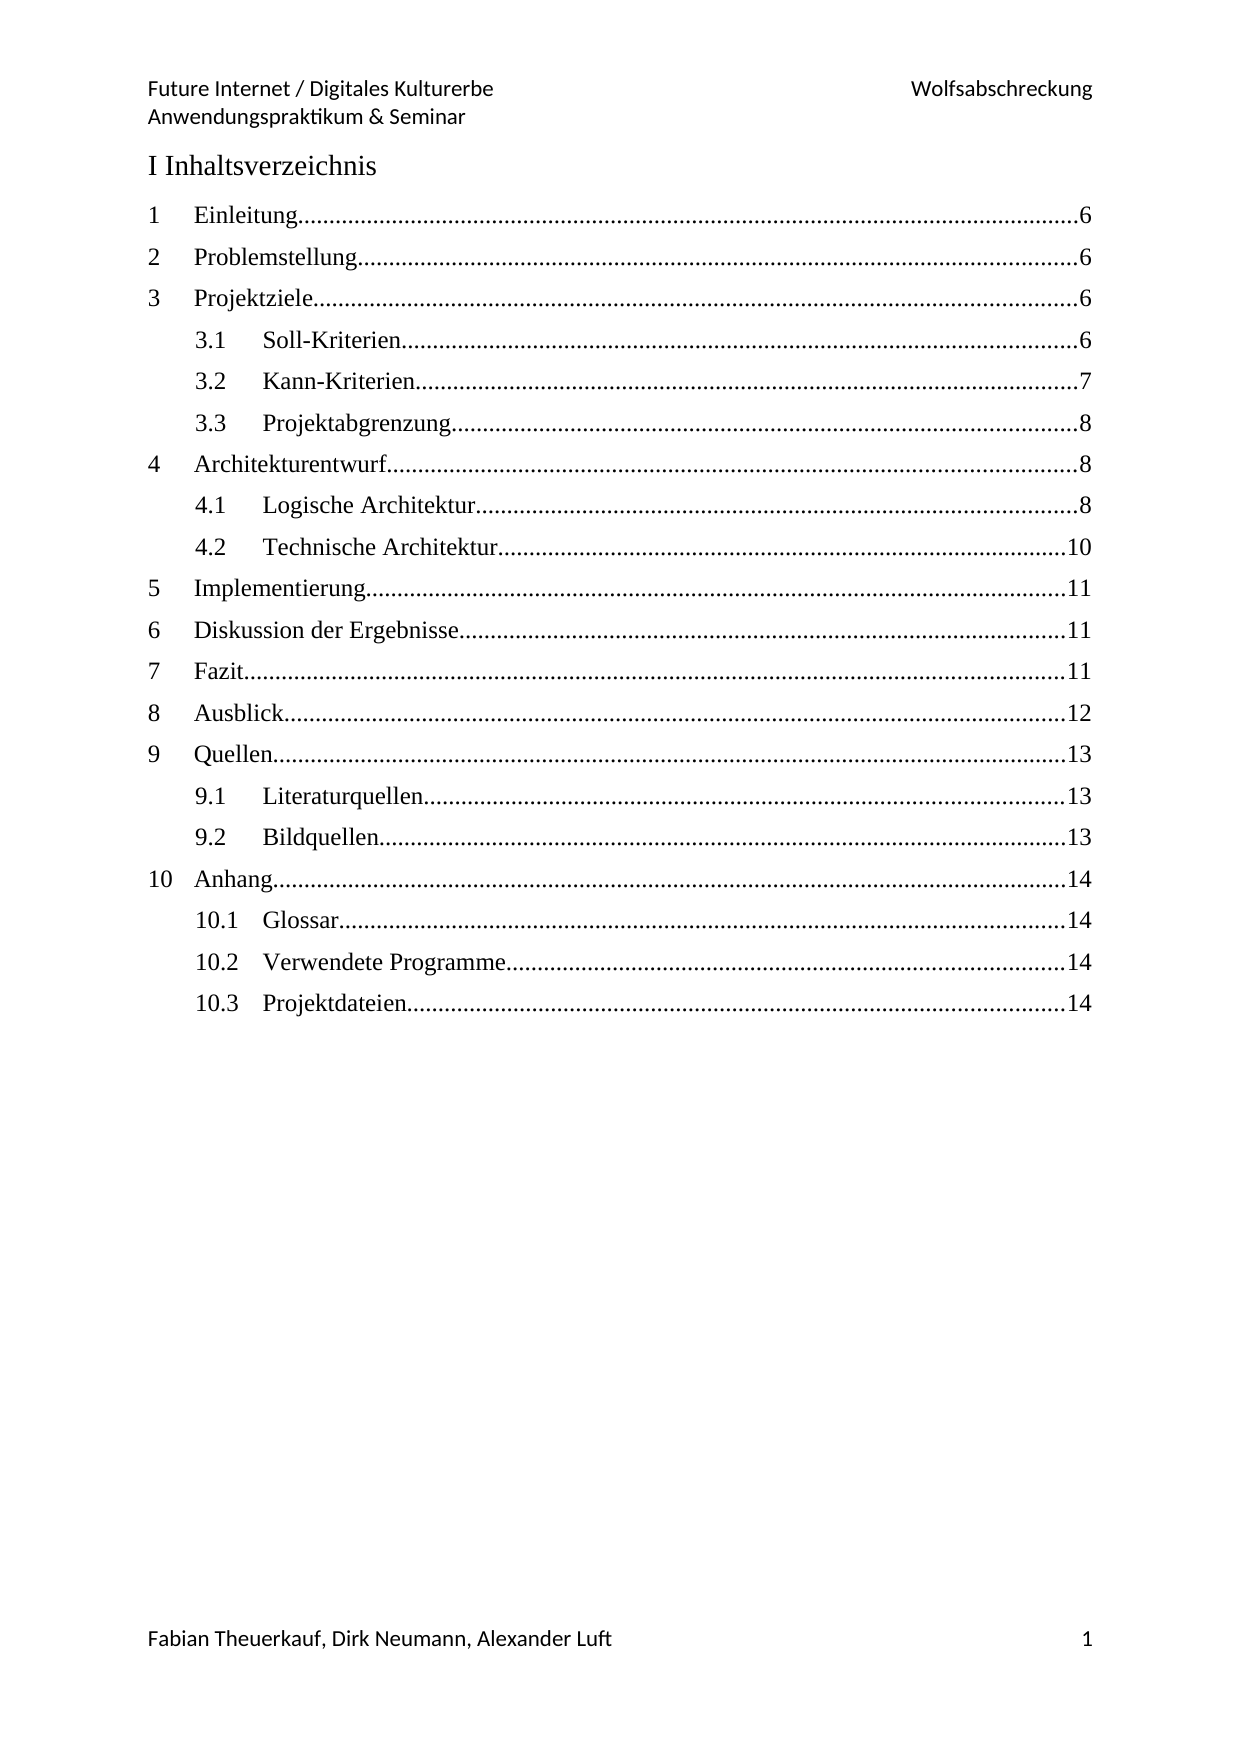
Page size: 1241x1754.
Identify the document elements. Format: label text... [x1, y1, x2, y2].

text I Inhaltsverzeichnis [148, 148, 1093, 181]
text 4.1 Logische Architektur 8 [195, 491, 1093, 519]
text 7 Fazit 11 [148, 656, 1093, 685]
text 4.2 Technische Architektur 10 [195, 532, 1093, 561]
text 9.2 Bildquellen 13 [195, 822, 1093, 851]
text 9 Quellen 13 [148, 739, 1093, 768]
text 3.3 Projektabgrenzung 8 [195, 408, 1093, 436]
text 9.1 Literaturquellen 13 [195, 781, 1093, 809]
text 10.2 Verwendete Programme 14 [195, 947, 1093, 975]
text 10.1 Glossar 14 [195, 905, 1093, 934]
text 3.2 Kann-Kriterien 7 [195, 366, 1093, 395]
text 8 Ausblick 12 [148, 698, 1093, 727]
text 5 Implementierung 11 [148, 573, 1093, 602]
text 10.3 Projektdateien 14 [195, 988, 1093, 1017]
text 3.1 Soll-Kriterien 6 [195, 325, 1093, 353]
text 4 Architekturentwurf 8 [148, 449, 1093, 478]
text 3 Projektziele 6 [148, 283, 1093, 312]
text 6 Diskussion der Ergebnisse 11 [148, 615, 1093, 644]
text 2 Problemstellung 6 [148, 242, 1093, 271]
text 1 Einleitung 6 [148, 200, 1093, 229]
text 10 Anhang 14 [148, 864, 1093, 892]
